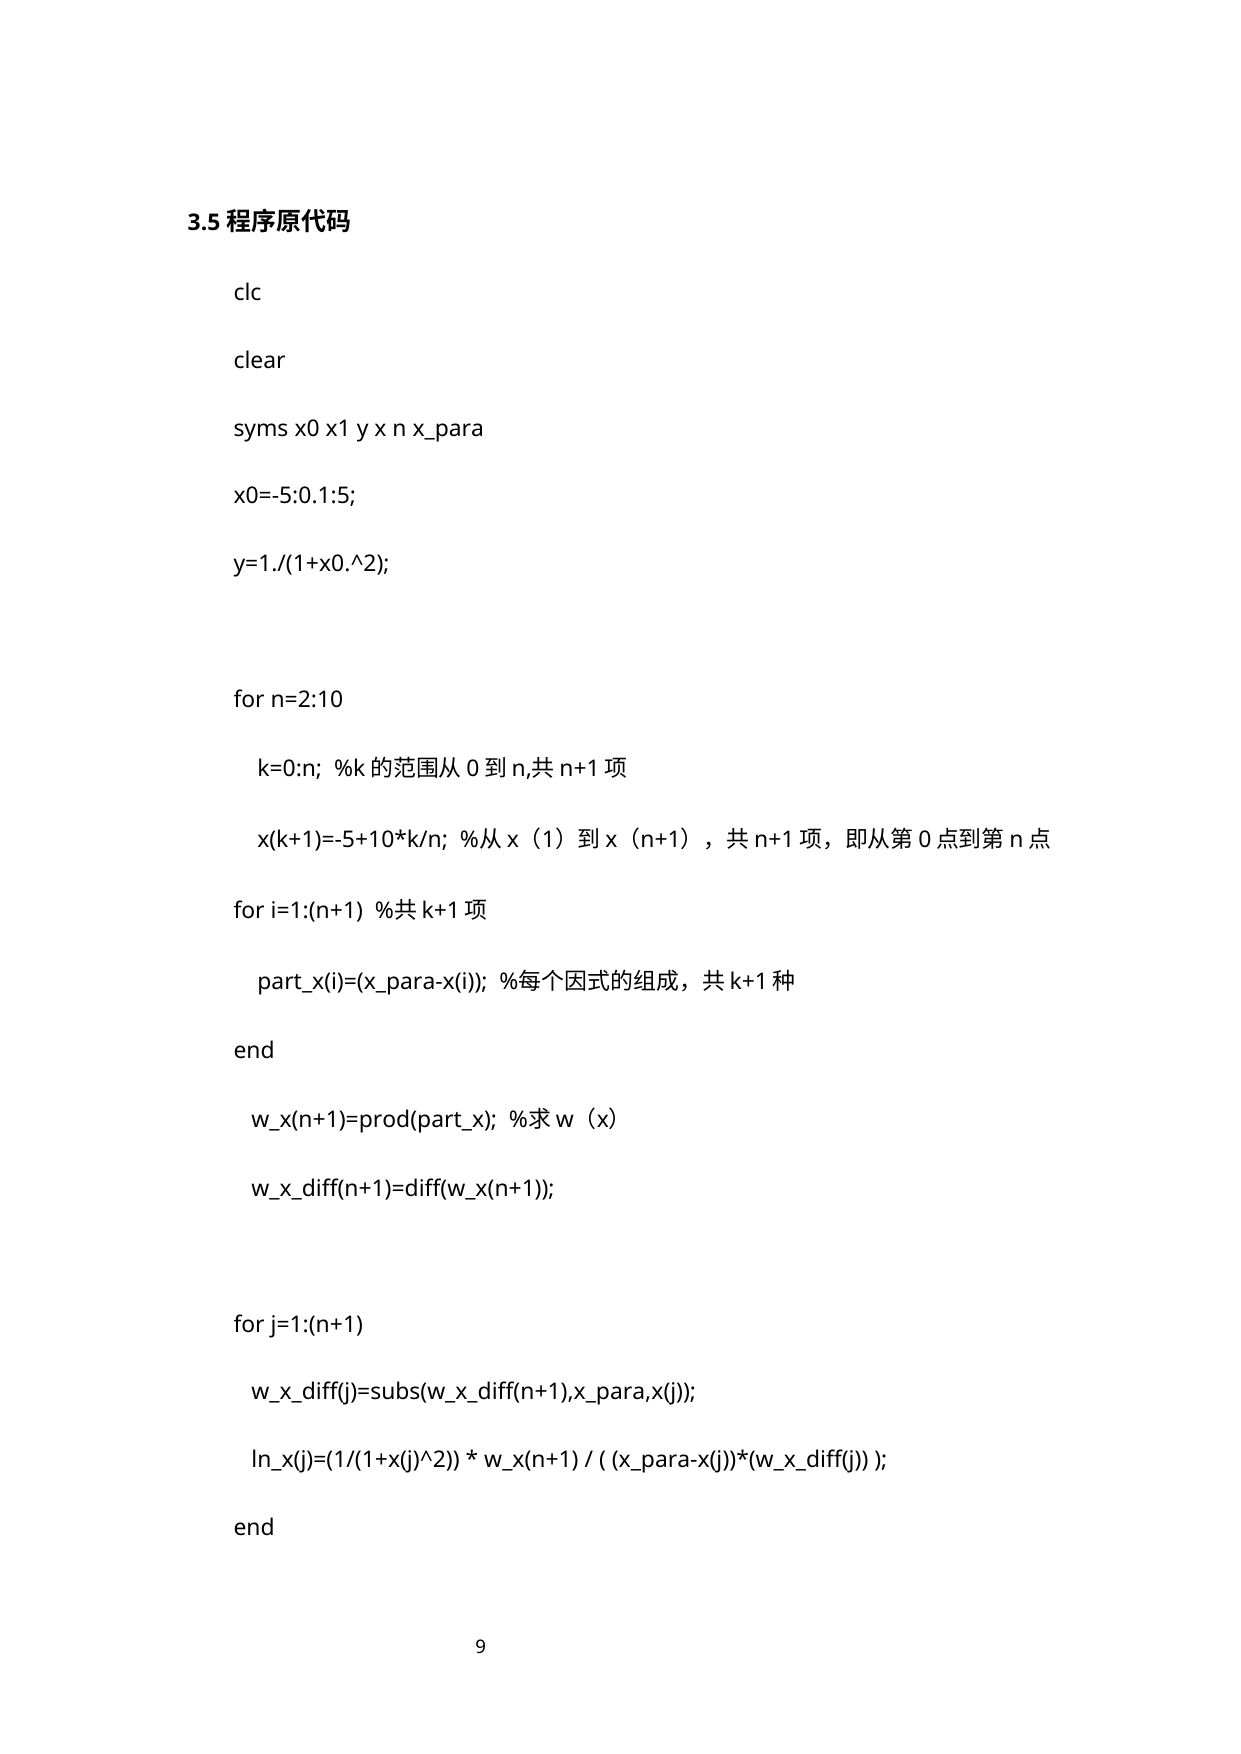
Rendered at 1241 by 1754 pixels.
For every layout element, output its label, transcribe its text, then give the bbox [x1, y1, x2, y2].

text w_x(n+1)=prod(part_x); %求w（x） [187, 1101, 1063, 1134]
text part_x(i)=(x_para-x(i)); %每个因式的组成，共k+1种 [187, 963, 1063, 996]
text for n=2:10 [187, 682, 1063, 714]
text w_x_diff(n+1)=diff(w_x(n+1)); [187, 1172, 1063, 1203]
text k=0:n; %k的范围从0到n,共n+1项 [187, 750, 1063, 783]
text clear [187, 344, 1063, 375]
text x0=-5:0.1:5; [187, 479, 1063, 511]
text for j=1:(n+1) [187, 1307, 1063, 1339]
text w_x_diff(j)=subs(w_x_diff(n+1),x_para,x(j)); [187, 1375, 1063, 1406]
text 3.5 程序原代码 [187, 201, 1063, 237]
text ln_x(j)=(1/(1+x(j)^2)) * w_x(n+1) / ( (x_para-x(j))*(w_x_diff(j)) ); [187, 1443, 1063, 1474]
text x(k+1)=-5+10*k/n; %从x（1）到x（n+1），共n+1项，即从第0点到第n点 [187, 821, 1063, 854]
text end [187, 1511, 1063, 1542]
text clc [187, 276, 1063, 307]
text end [187, 1033, 1063, 1065]
text y=1./(1+x0.^2); [187, 547, 1063, 578]
text syms x0 x1 y x n x_para [187, 412, 1063, 443]
text for i=1:(n+1) %共k+1项 [187, 892, 1063, 925]
